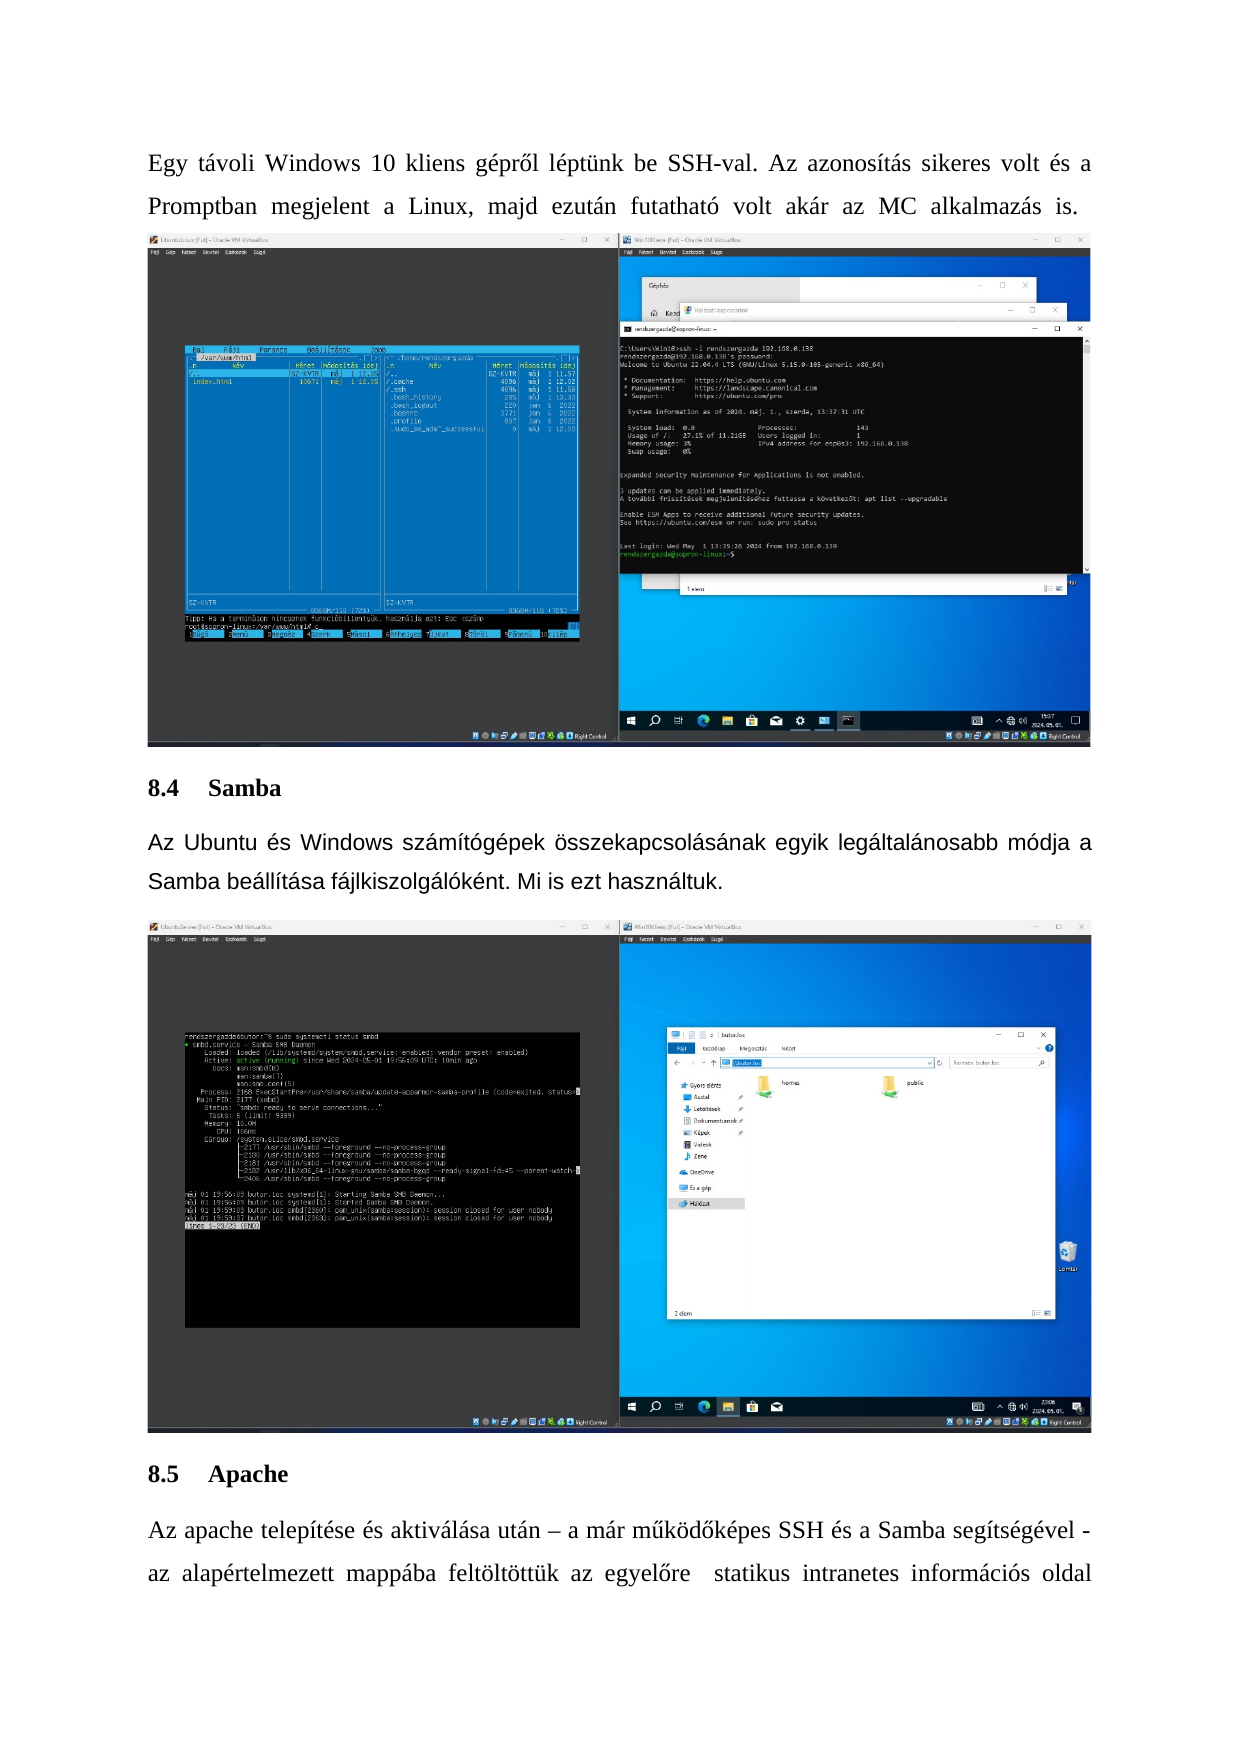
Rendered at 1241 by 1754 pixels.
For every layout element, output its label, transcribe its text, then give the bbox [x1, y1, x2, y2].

text Az Ubuntu és Windows számítógépek összekapcsolásának egyik legáltalánosabb módja a Samba beállítása fájlkiszolgálóként. Mi is ezt használtuk. [148, 855, 1093, 894]
picture [147, 920, 1092, 1433]
subtitle Apache [148, 1459, 1093, 1488]
subtitle Samba [148, 773, 1093, 802]
picture [147, 233, 1091, 747]
